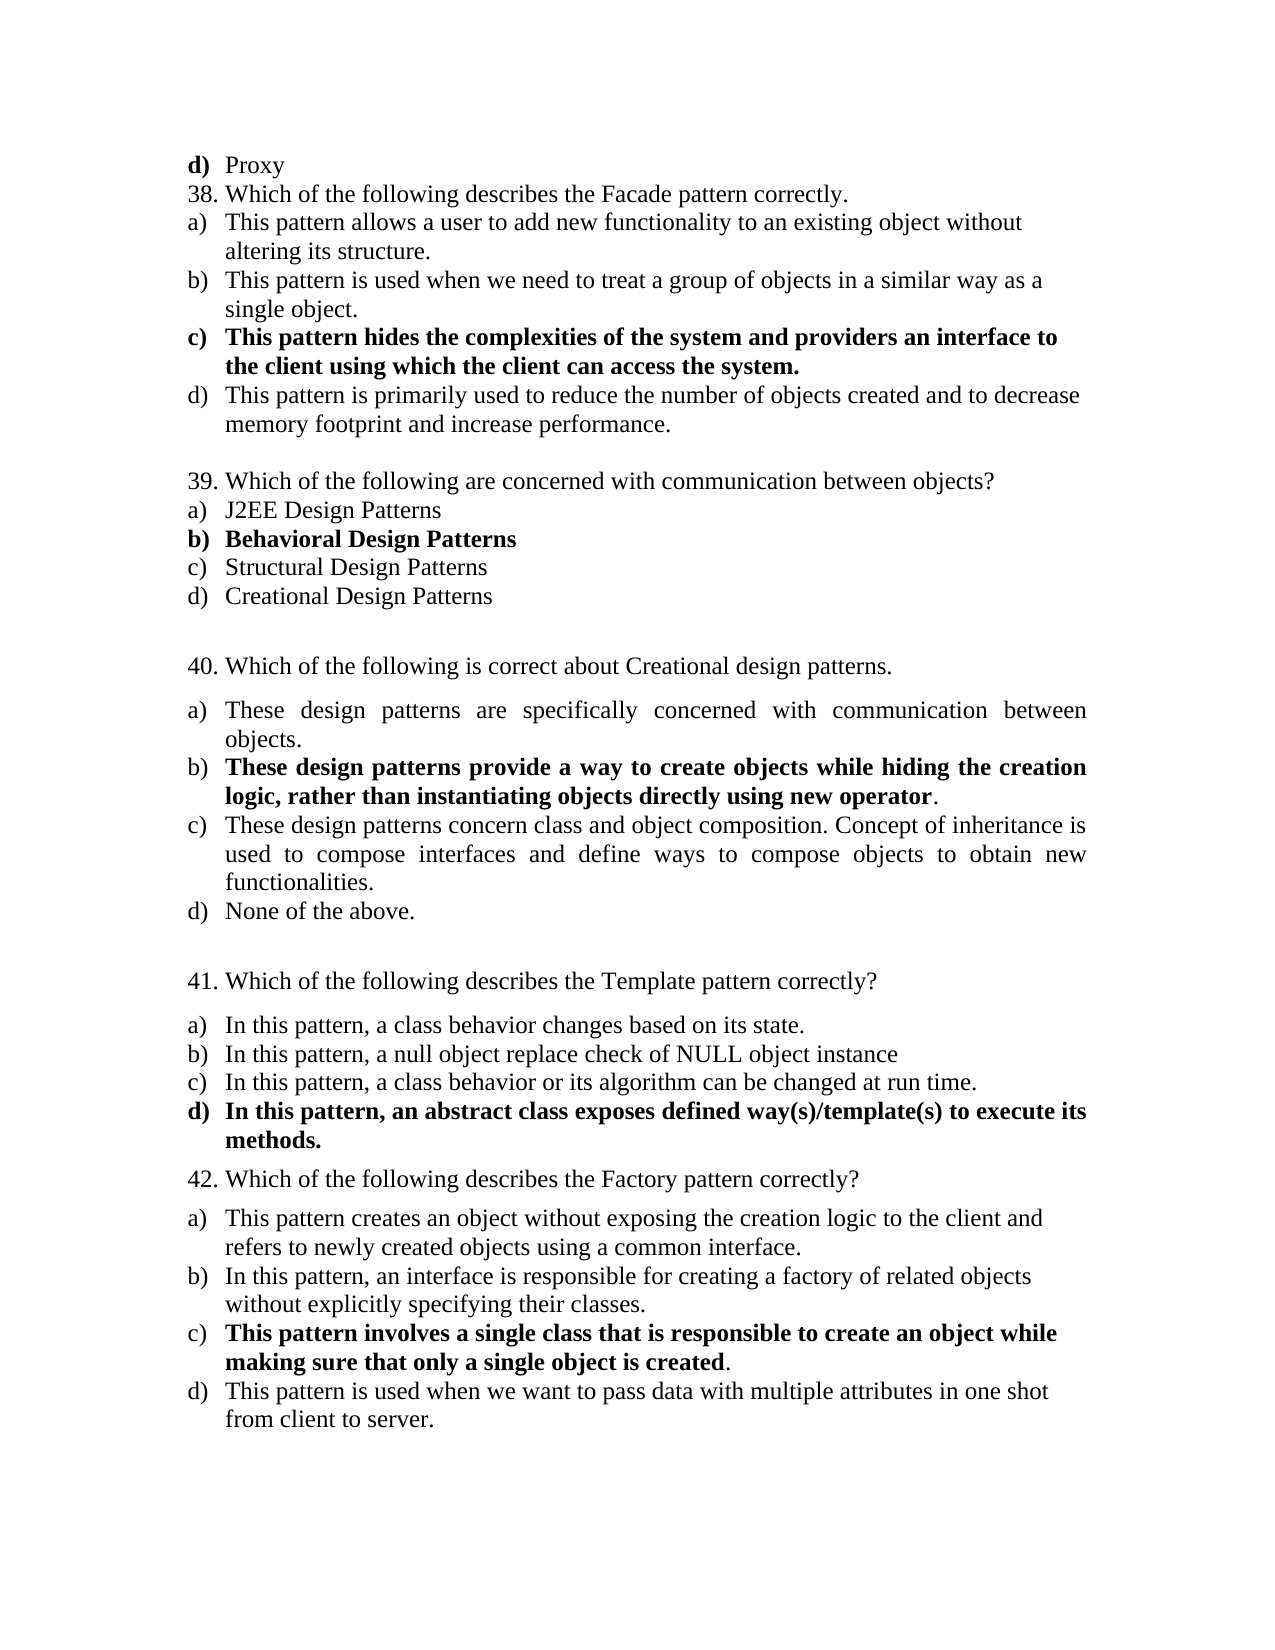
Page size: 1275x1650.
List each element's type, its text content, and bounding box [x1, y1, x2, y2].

list In this pattern, a class behavior or its algorithm can be changed at run time. [187, 1067, 1087, 1096]
list Which of the following describes the Template pattern correctly? [187, 966, 1087, 995]
list Which of the following describes the Facade pattern correctly. [187, 179, 1087, 207]
list In this pattern, an abstract class exposes defined way(s)/template(s) to execute its methods. [187, 1096, 1087, 1154]
list This pattern creates an object without exposing the creation logic to the client and refers to newly created objects using a common interface. [187, 1203, 1087, 1261]
list Which of the following describes the Factory pattern correctly? [187, 1164, 1087, 1193]
list This pattern involves a single class that is responsible to create an object while making sure that only a single object is created. [187, 1339, 1087, 1397]
list Creational Design Patterns [187, 581, 1087, 610]
list Which of the following are concerned with communication between objects? [187, 466, 1087, 495]
list This pattern is primarily used to reduce the number of objects created and to decrease memory footprint and increase performance. [187, 380, 1087, 437]
list Behavioral Design Patterns [187, 524, 1087, 552]
list This pattern hides the complexities of the system and providers an interface to the client using which the client can access the system. [187, 322, 1087, 380]
list This pattern is used when we want to pass data with multiple attributes in one shot from client to server. [187, 1407, 1087, 1464]
list This pattern is used when we need to treat a group of objects in a similar way as a single object. [187, 265, 1087, 322]
list Which of the following is correct about Creational design patterns. [187, 651, 1087, 680]
list In this pattern, a null object replace check of NULL object instance [187, 1039, 1087, 1067]
list None of the above. [187, 896, 1087, 925]
list J2EE Design Patterns [187, 495, 1087, 524]
list Structural Design Patterns [187, 552, 1087, 581]
list These design patterns concern class and object composition. Concept of inheritance is used to compose interfaces and define ways to compose objects to obtain new functionalities. [187, 810, 1087, 896]
list In this pattern, an interface is responsible for creating a factory of related objects without explicitly specifying their classes. [187, 1271, 1087, 1329]
list These design patterns are specifically concerned with communication between objects. [187, 695, 1087, 752]
list In this pattern, a class behavior changes based on its state. [187, 1010, 1087, 1039]
list This pattern allows a user to add new functionality to an existing object without altering its structure. [187, 207, 1087, 265]
list These design patterns provide a way to create objects while hiding the creation logic, rather than instantiating objects directly using new operator. [187, 752, 1087, 810]
list Proxy [187, 150, 1087, 179]
